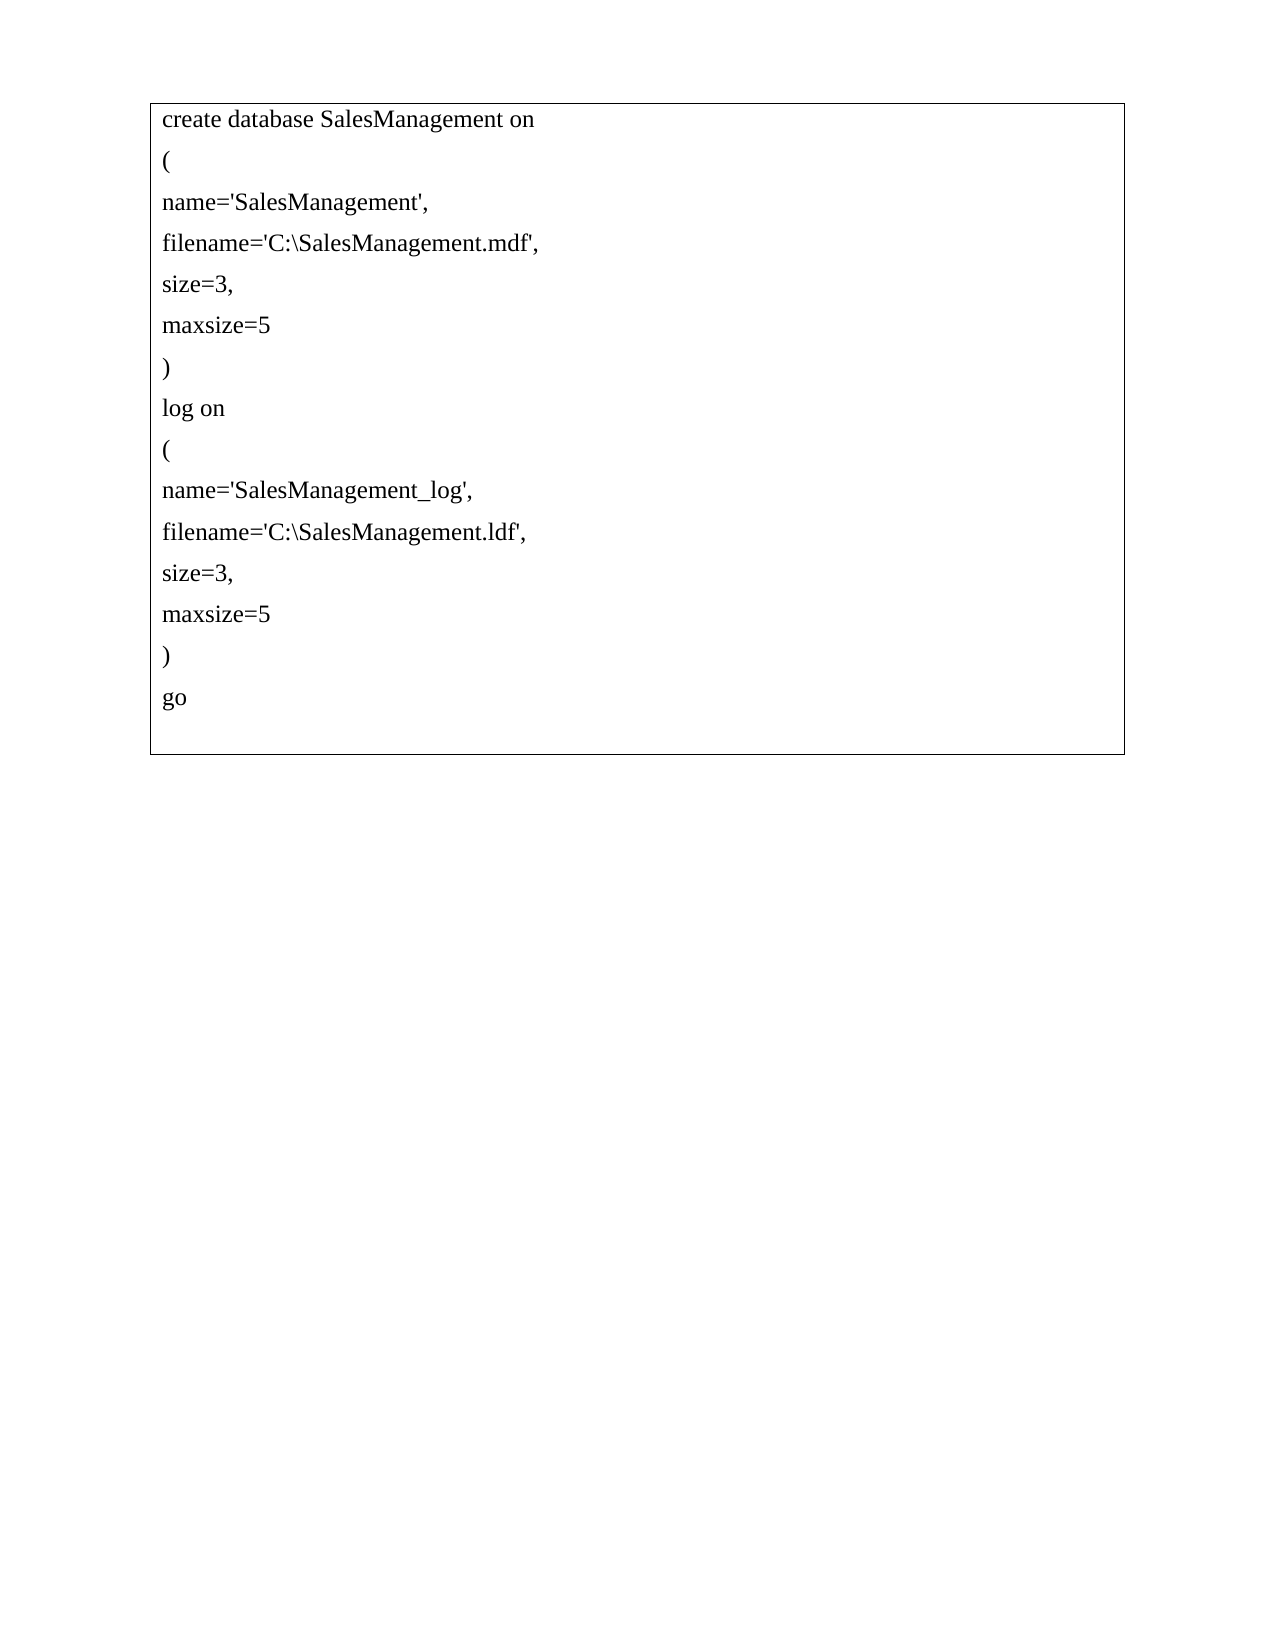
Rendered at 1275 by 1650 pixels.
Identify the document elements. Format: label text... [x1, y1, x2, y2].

table_header create database SalesManagement on ( name='SalesManagement', filename='C:\SalesManagement.mdf', size=3, maxsize=5 ) log on ( name='SalesManagement_log', filename='C:\SalesManagement.ldf', size=3, maxsize=5 ) go [151, 104, 1124, 754]
